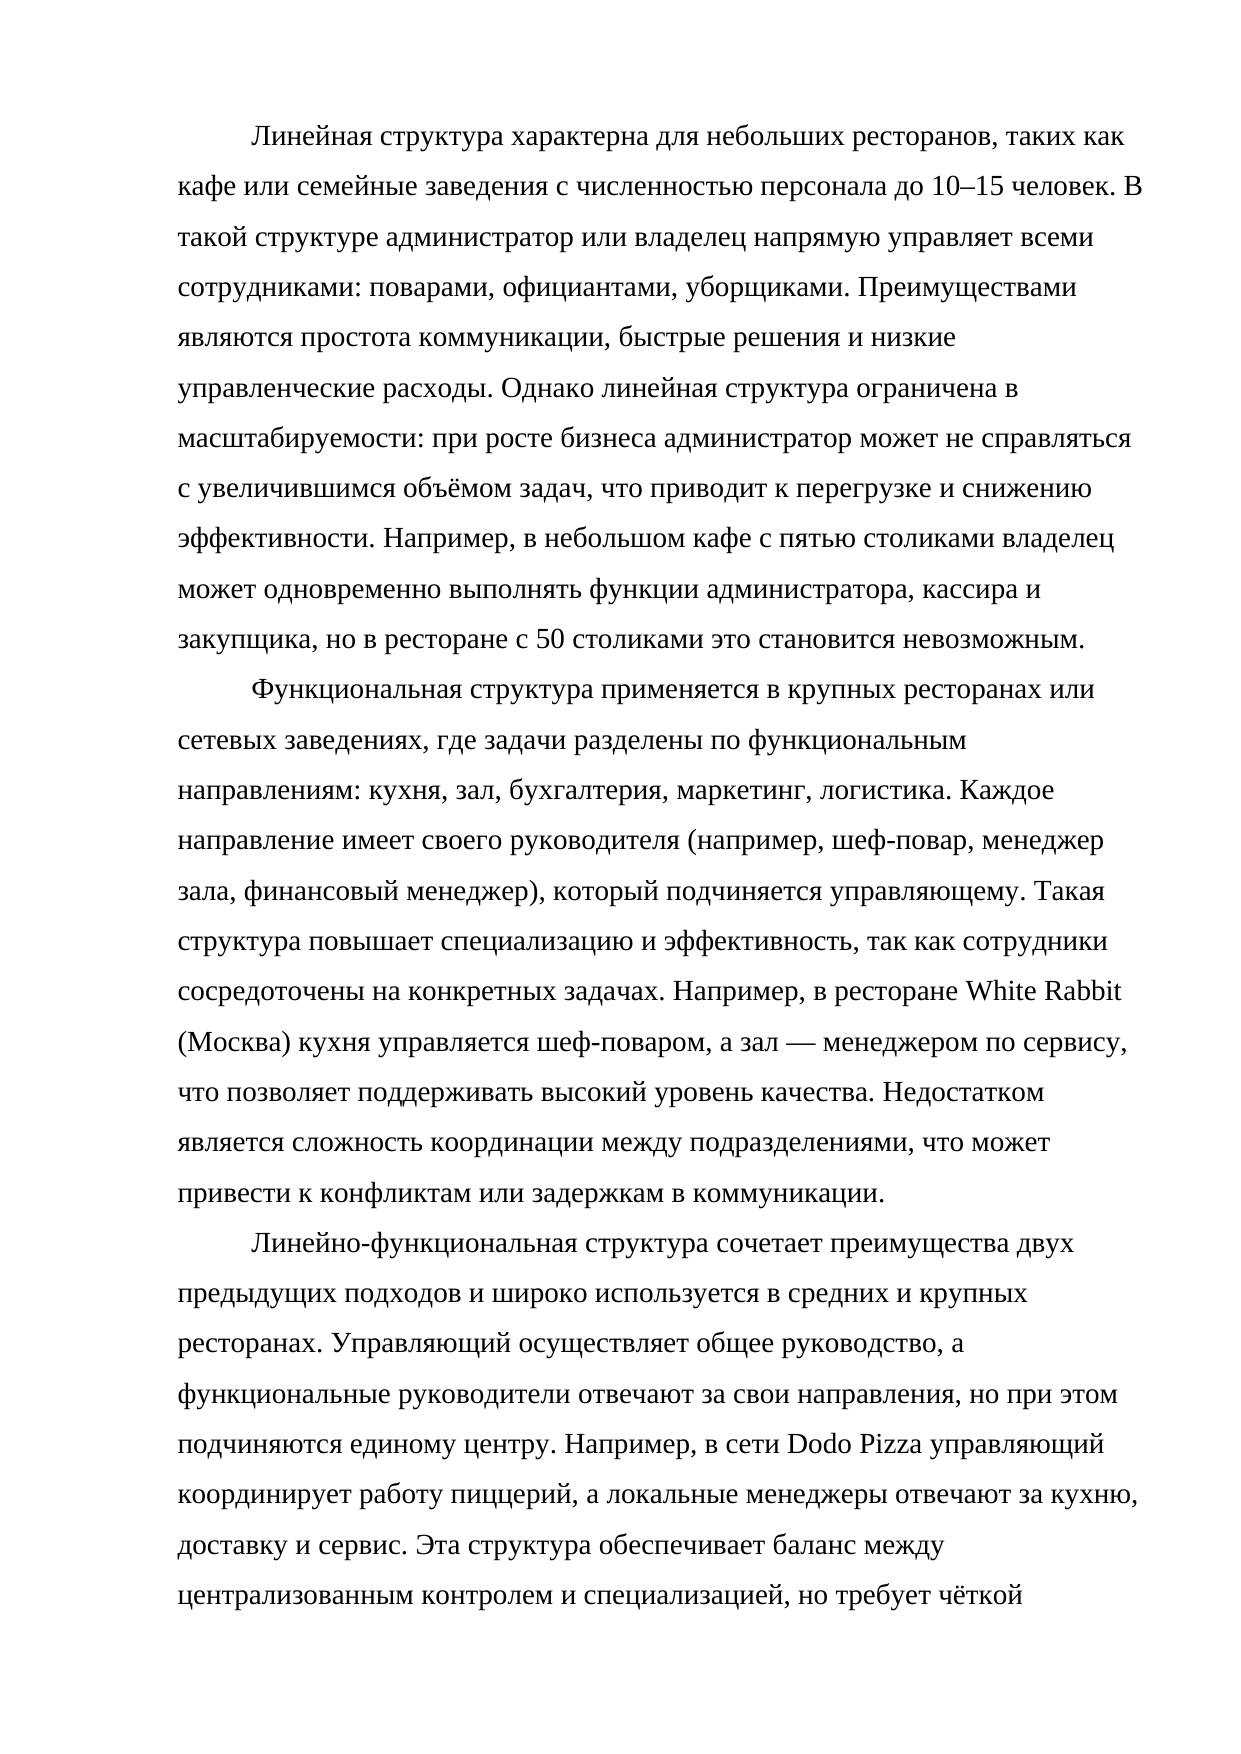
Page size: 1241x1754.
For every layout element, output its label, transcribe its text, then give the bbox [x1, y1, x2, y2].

text Линейная структура характерна для небольших ресторанов, таких как кафе или семейные заведения с численностью персонала до 10–15 человек. В такой структуре администратор или владелец напрямую управляет всеми сотрудниками: поварами, официантами, уборщиками. Преимуществами являются простота коммуникации, быстрые решения и низкие управленческие расходы. Однако линейная структура ограничена в масштабируемости: при росте бизнеса администратор может не справляться с увеличившимся объёмом задач, что приводит к перегрузке и снижению эффективности. Например, в небольшом кафе с пятью столиками владелец может одновременно выполнять функции администратора, кассира и закупщика, но в ресторане с 50 столиками это становится невозможным. [177, 118, 1152, 655]
text Функциональная структура применяется в крупных ресторанах или сетевых заведениях, где задачи разделены по функциональным направлениям: кухня, зал, бухгалтерия, маркетинг, логистика. Каждое направление имеет своего руководителя (например, шеф-повар, менеджер зала, финансовый менеджер), который подчиняется управляющему. Такая структура повышает специализацию и эффективность, так как сотрудники сосредоточены на конкретных задачах. Например, в ресторане White Rabbit (Москва) кухня управляется шеф-поваром, а зал — менеджером по сервису, что позволяет поддерживать высокий уровень качества. Недостатком является сложность координации между подразделениями, что может привести к конфликтам или задержкам в коммуникации. [177, 672, 1152, 1208]
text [177, 1225, 1152, 1611]
